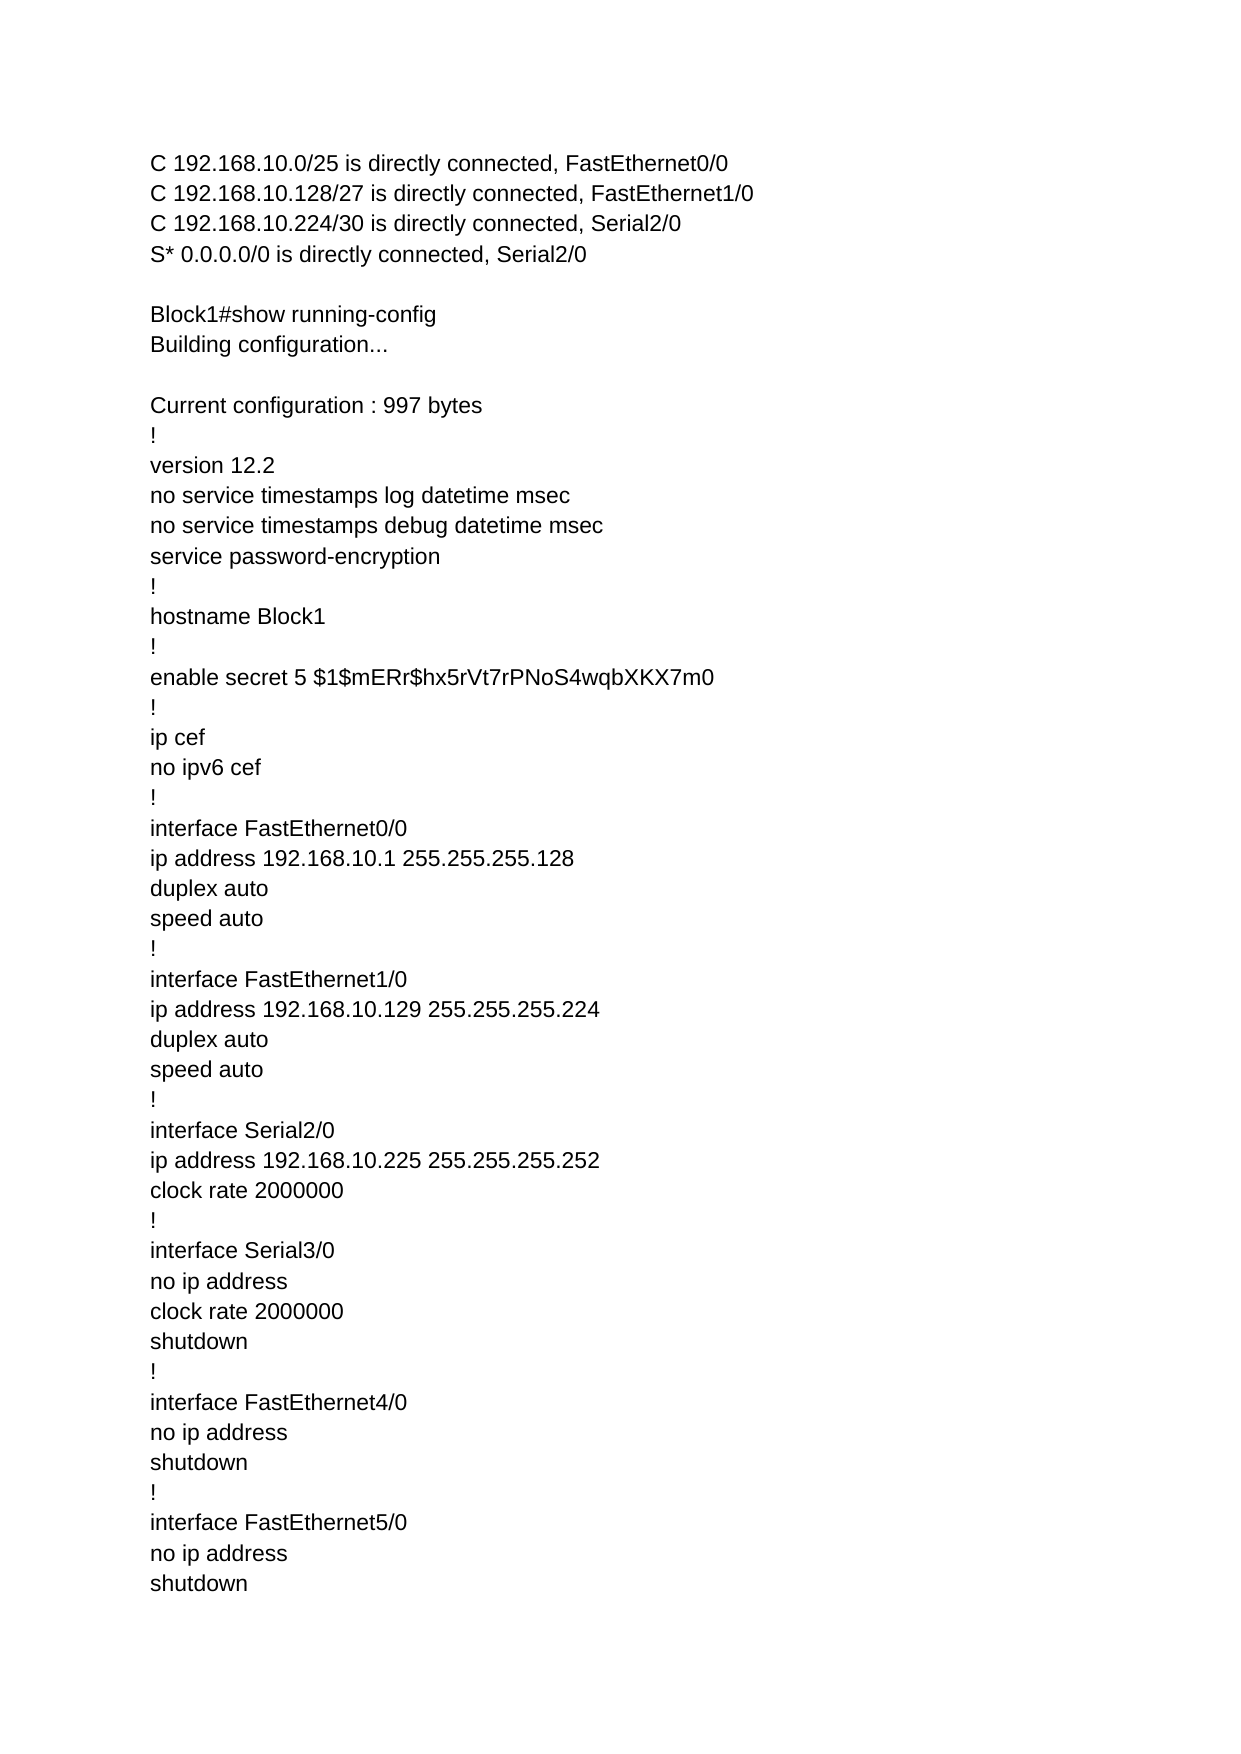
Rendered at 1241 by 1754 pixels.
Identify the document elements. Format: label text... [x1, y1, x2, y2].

text enable secret 5 $1$mERr$hx5rVt7rPNoS4wqbXKX7m0 [150, 663, 1090, 690]
text Block1#show running-config [150, 301, 1090, 327]
text ! [150, 1207, 1090, 1234]
text interface Serial3/0 [150, 1237, 1090, 1264]
text ! [150, 1479, 1090, 1506]
text C 192.168.10.0/25 is directly connected, FastEthernet0/0 [150, 150, 1090, 176]
text S* 0.0.0.0/0 is directly connected, Serial2/0 [150, 241, 1090, 267]
text Building configuration... [150, 331, 1090, 358]
text no ip address [150, 1539, 1090, 1566]
text interface FastEthernet4/0 [150, 1388, 1090, 1415]
text ! [150, 694, 1090, 720]
text ip cef [150, 724, 1090, 750]
text ! [150, 633, 1090, 660]
text no ipv6 cef [150, 754, 1090, 781]
text duplex auto [150, 1026, 1090, 1052]
text ip address 192.168.10.1 255.255.255.128 [150, 845, 1090, 871]
text Current configuration : 997 bytes [150, 392, 1090, 418]
text version 12.2 [150, 452, 1090, 478]
text ! [150, 1358, 1090, 1385]
text interface FastEthernet5/0 [150, 1509, 1090, 1536]
text no service timestamps log datetime msec [150, 482, 1090, 509]
text speed auto [150, 905, 1090, 932]
text no ip address [150, 1419, 1090, 1445]
text C 192.168.10.224/30 is directly connected, Serial2/0 [150, 210, 1090, 237]
text service password-encryption [150, 543, 1090, 569]
text ip address 192.168.10.225 255.255.255.252 [150, 1147, 1090, 1173]
text C 192.168.10.128/27 is directly connected, FastEthernet1/0 [150, 180, 1090, 207]
text duplex auto [150, 875, 1090, 901]
text interface Serial2/0 [150, 1117, 1090, 1143]
text ! [150, 935, 1090, 962]
text clock rate 2000000 [150, 1177, 1090, 1203]
text interface FastEthernet0/0 [150, 814, 1090, 841]
text no service timestamps debug datetime msec [150, 512, 1090, 539]
text ip address 192.168.10.129 255.255.255.224 [150, 996, 1090, 1022]
text speed auto [150, 1056, 1090, 1083]
text clock rate 2000000 [150, 1298, 1090, 1324]
text ! [150, 422, 1090, 448]
text interface FastEthernet1/0 [150, 966, 1090, 992]
text ! [150, 1086, 1090, 1113]
text shutdown [150, 1328, 1090, 1354]
text hostname Block1 [150, 603, 1090, 629]
text no ip address [150, 1268, 1090, 1294]
text shutdown [150, 1570, 1090, 1596]
text ! [150, 573, 1090, 599]
text shutdown [150, 1449, 1090, 1475]
text ! [150, 784, 1090, 811]
